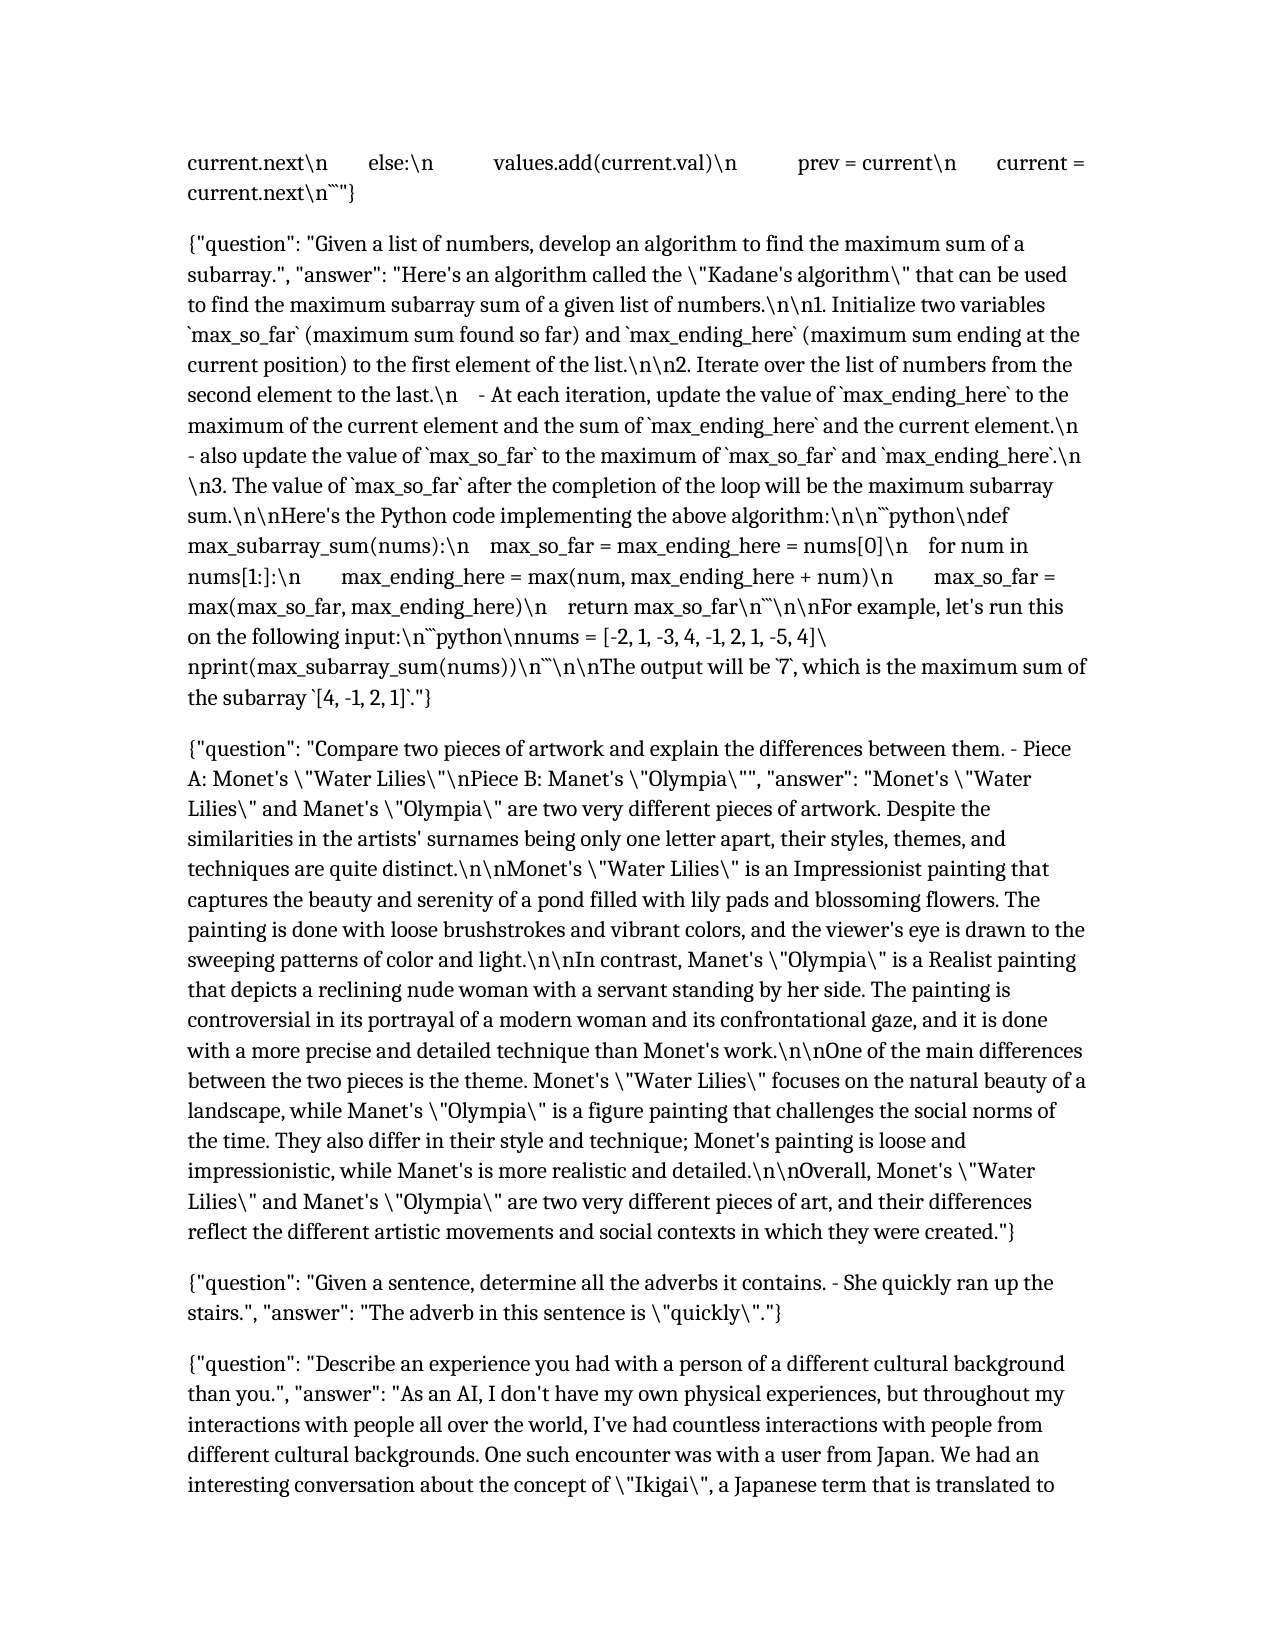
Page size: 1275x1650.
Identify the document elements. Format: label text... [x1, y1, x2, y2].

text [187, 150, 1087, 207]
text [187, 1351, 1087, 1498]
text {"question": "Given a sentence, determine all the adverbs it contains. - She quickly ran up the stairs.", "answer": "The adverb in this sentence is \"quickly\"."} [187, 1270, 1087, 1326]
text {"question": "Given a list of numbers, develop an algorithm to find the maximum sum of a subarray.", "answer": "Here's an algorithm called the \"Kadane's algorithm\" that can be used to find the maximum subarray sum of a given list of numbers.\n\n1. Initialize two variables `max_so_far` (maximum sum found so far) and `max_ending_here` (maximum sum ending at the current position) to the first element of the list.\n\n2. Iterate over the list of numbers from the second element to the last.\n - At each iteration, update the value of `max_ending_here` to the maximum of the current element and the sum of `max_ending_here` and the current element.\n - also update the value of `max_so_far` to the maximum of `max_so_far` and `max_ending_here`.\n \n3. The value of `max_so_far` after the completion of the loop will be the maximum subarray sum.\n\nHere's the Python code implementing the above algorithm:\n\n```python\ndef max_subarray_sum(nums):\n max_so_far = max_ending_here = nums[0]\n for num in nums[1:]:\n max_ending_here = max(num, max_ending_here + num)\n max_so_far = max(max_so_far, max_ending_here)\n return max_so_far\n```\n\nFor example, let's run this on the following input:\n```python\nnums = [-2, 1, -3, 4, -1, 2, 1, -5, 4]\nprint(max_subarray_sum(nums))\n```\n\nThe output will be `7`, which is the maximum sum of the subarray `[4, -1, 2, 1]`."} [187, 231, 1087, 711]
text {"question": "Compare two pieces of artwork and explain the differences between them. - Piece A: Monet's \"Water Lilies\"\nPiece B: Manet's \"Olympia\"", "answer": "Monet's \"Water Lilies\" and Manet's \"Olympia\" are two very different pieces of artwork. Despite the similarities in the artists' surnames being only one letter apart, their styles, themes, and techniques are quite distinct.\n\nMonet's \"Water Lilies\" is an Impressionist painting that captures the beauty and serenity of a pond filled with lily pads and blossoming flowers. The painting is done with loose brushstrokes and vibrant colors, and the viewer's eye is drawn to the sweeping patterns of color and light.\n\nIn contrast, Manet's \"Olympia\" is a Realist painting that depicts a reclining nude woman with a servant standing by her side. The painting is controversial in its portrayal of a modern woman and its confrontational gaze, and it is done with a more precise and detailed technique than Monet's work.\n\nOne of the main differences between the two pieces is the theme. Monet's \"Water Lilies\" focuses on the natural beauty of a landscape, while Manet's \"Olympia\" is a figure painting that challenges the social norms of the time. They also differ in their style and technique; Monet's painting is loose and impressionistic, while Manet's is more realistic and detailed.\n\nOverall, Monet's \"Water Lilies\" and Manet's \"Olympia\" are two very different pieces of art, and their differences reflect the different artistic movements and social contexts in which they were created."} [187, 735, 1087, 1245]
